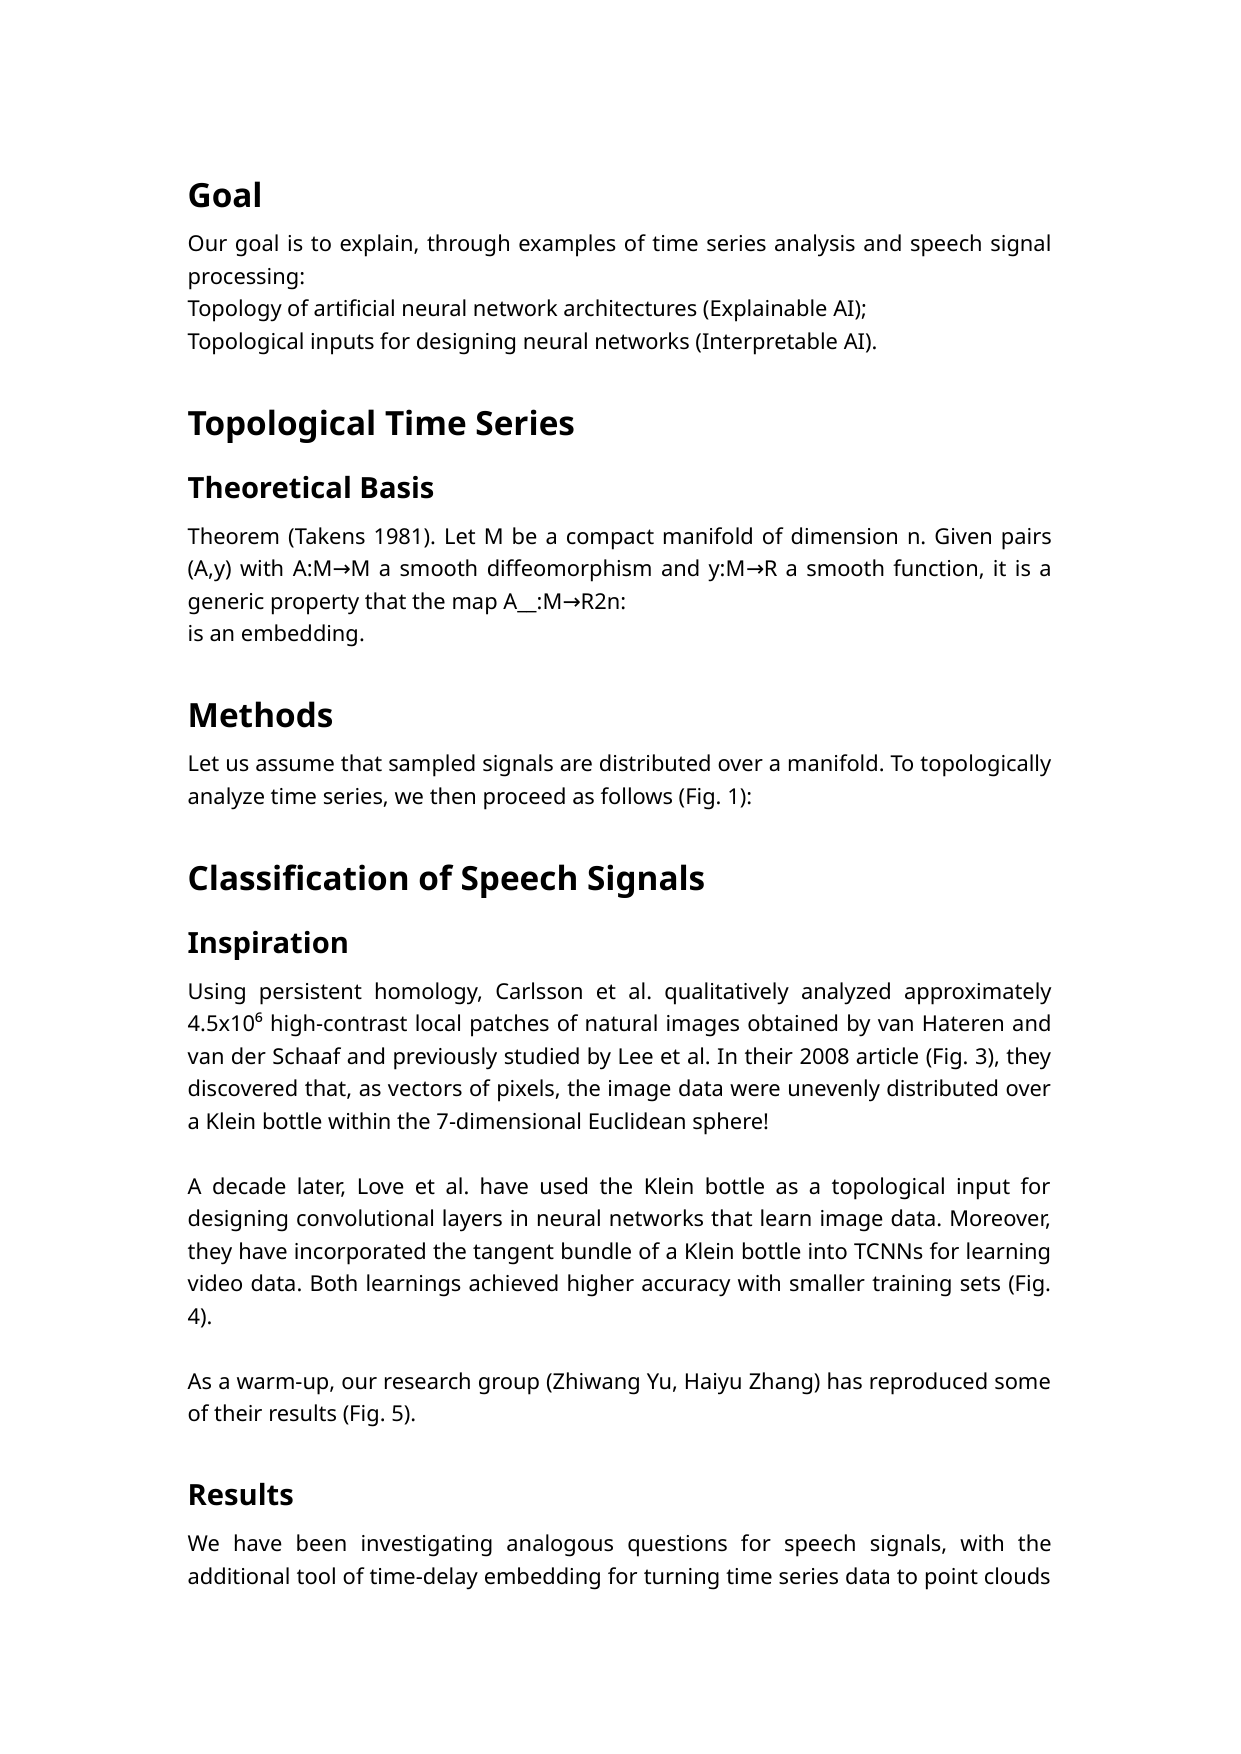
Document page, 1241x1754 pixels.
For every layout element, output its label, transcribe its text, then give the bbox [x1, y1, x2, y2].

text A decade later, Love et al. have used the Klein bottle as a topological input for designing convolutional layers in neural networks that learn image data. Moreover, they have incorporated the tangent bundle of a Klein bottle into TCNNs for learning video data. Both learnings achieved higher accuracy with smaller training sets (Fig. 4). [187, 1169, 1053, 1332]
text Classification of Speech Signals [187, 844, 1053, 909]
text Let us assume that sampled signals are distributed over a manifold. To topologically analyze time series, we then proceed as follows (Fig. 1): [187, 747, 1053, 812]
text Theorem (Takens 1981). Let M be a compact manifold of dimension n. Given pairs (A,y) with A:M→M a smooth diffeomorphism and y:M→R a smooth function, it is a generic property that the map A__:M→R2n: [187, 519, 1053, 617]
text Our goal is to explain, through examples of time series analysis and speech signal processing: [187, 227, 1053, 292]
text Methods [187, 682, 1053, 747]
text Goal [187, 162, 1053, 227]
text Theoretical Basis [187, 454, 1053, 519]
text Using persistent homology, Carlsson et al. qualitatively analyzed approximately 4.5x10⁶ high-contrast local patches of natural images obtained by van Hateren and van der Schaaf and previously studied by Lee et al. In their 2008 article (Fig. 3), they discovered that, as vectors of pixels, the image data were unevenly distributed over a Klein bottle within the 7-dimensional Euclidean sphere! [187, 974, 1053, 1137]
text Topological inputs for designing neural networks (Interpretable AI). [187, 324, 1053, 357]
text Topological Time Series [187, 389, 1053, 454]
text As a warm-up, our research group (Zhiwang Yu, Haiyu Zhang) has reproduced some of their results (Fig. 5). [187, 1364, 1053, 1429]
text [187, 1527, 1053, 1592]
text Inspiration [187, 909, 1053, 974]
text Results [187, 1462, 1053, 1527]
text is an embedding. [187, 617, 1053, 649]
text Topology of artificial neural network architectures (Explainable AI); [187, 292, 1053, 324]
